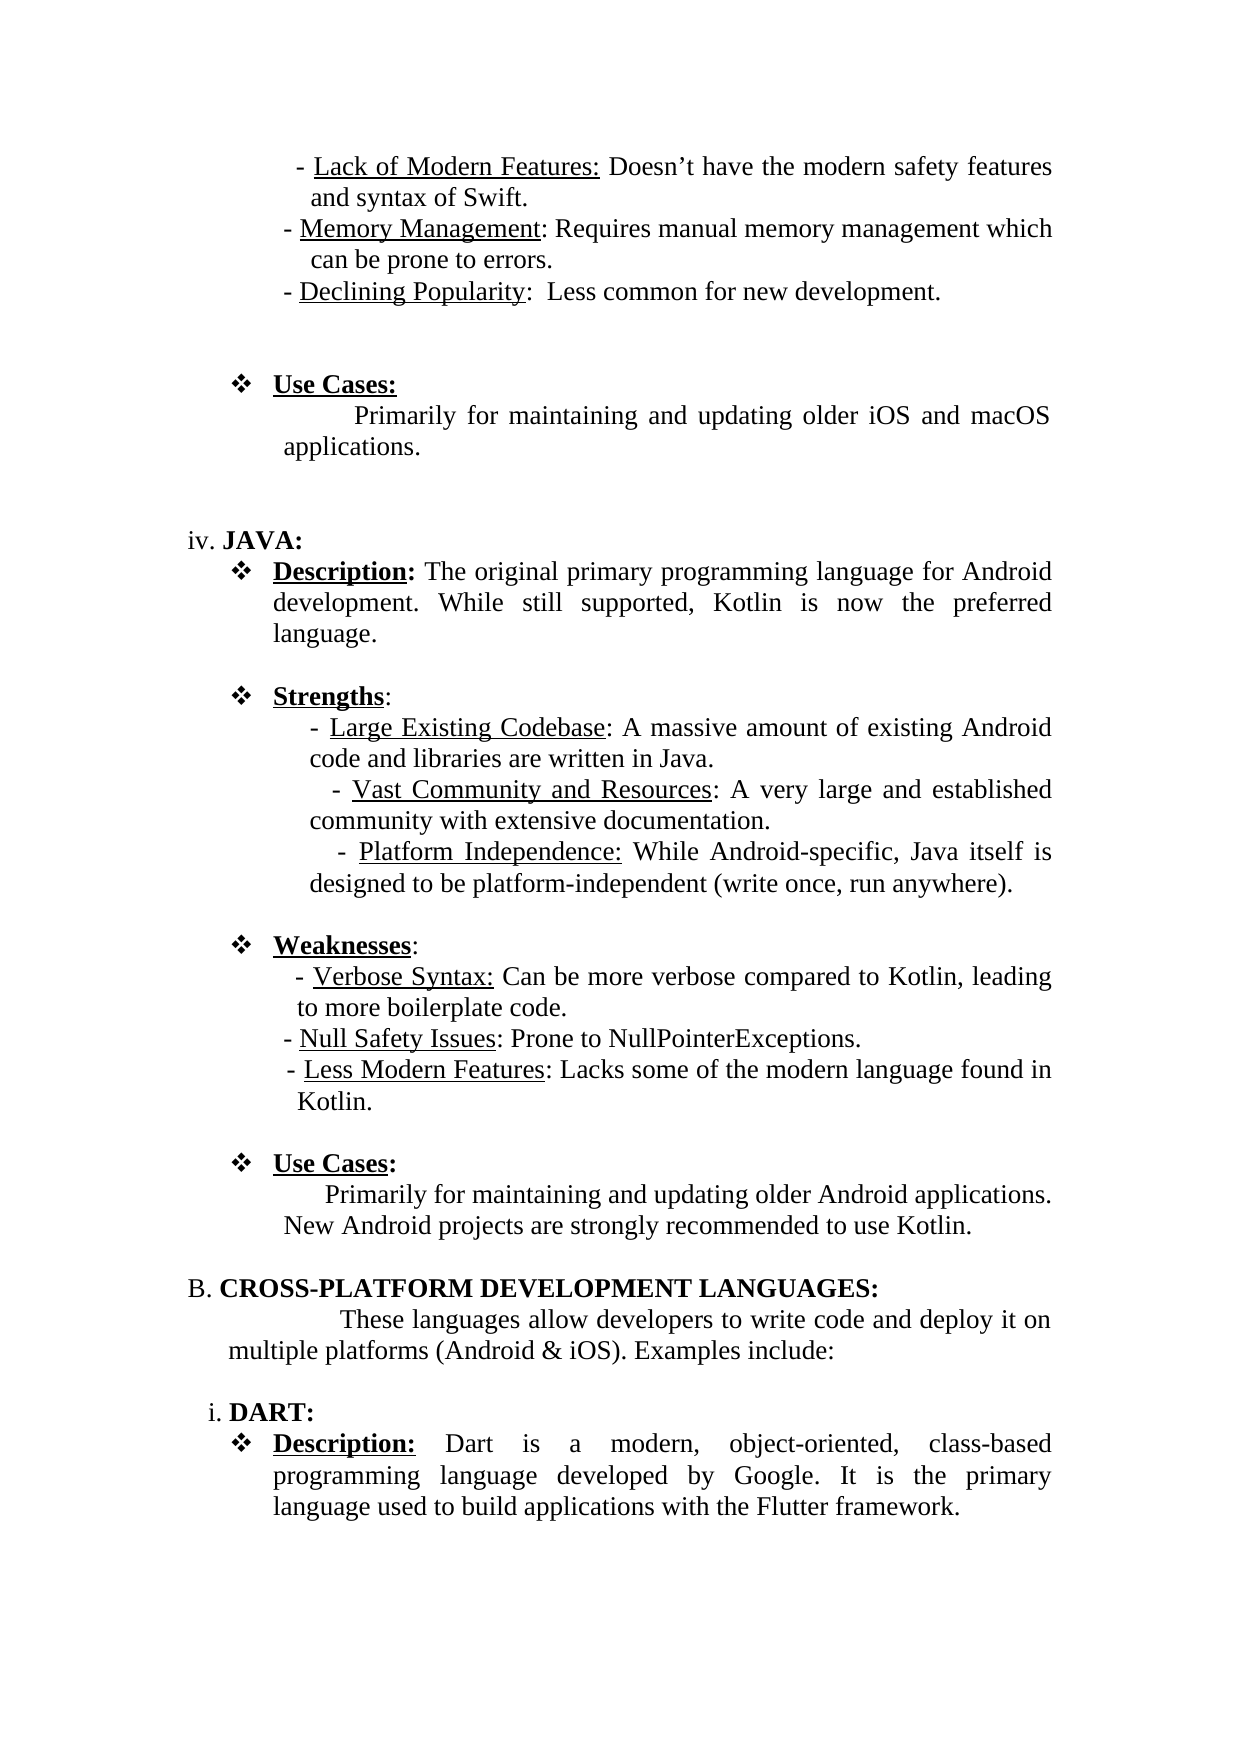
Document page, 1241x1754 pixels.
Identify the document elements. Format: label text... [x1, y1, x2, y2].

list - Declining Popularity: Less common for new development. [229, 274, 1053, 306]
list - Large Existing Codebase: A massive amount of existing Android code and libraries are written in Java. [187, 711, 1053, 773]
list Strengths: [229, 680, 1053, 711]
list - Verbose Syntax: Can be more verbose compared to Kotlin, leading to more boilerplate code. [229, 960, 1053, 1022]
list JAVA: [187, 524, 1053, 555]
list CROSS-PLATFORM DEVELOPMENT LANGUAGES: [187, 1272, 1053, 1303]
list Primarily for maintaining and updating older Android applications. New Android projects are strongly recommended to use Kotlin. [229, 1178, 1053, 1241]
list - Vast Community and Resources: A very large and established community with extensive documentation. [187, 773, 1053, 836]
list These languages allow developers to write code and deploy it on multiple platforms (Android & iOS). Examples include: [187, 1303, 1053, 1365]
list DART: [208, 1396, 1053, 1427]
list Weaknesses: [229, 929, 1053, 960]
list - Null Safety Issues: Prone to NullPointerExceptions. [229, 1022, 1053, 1054]
list - Memory Management: Requires manual memory management which can be prone to errors. [229, 212, 1053, 274]
list - Lack of Modern Features: Doesn’t have the modern safety features and syntax of Swift. [229, 150, 1053, 212]
list - Less Modern Features: Lacks some of the modern language found in Kotlin. [229, 1054, 1053, 1116]
list Description: The original primary programming language for Android development. While still supported, Kotlin is now the preferred language. [229, 555, 1053, 648]
list Primarily for maintaining and updating older iOS and macOS applications. [229, 399, 1053, 462]
list Use Cases: [229, 368, 1053, 399]
list - Platform Independence: While Android-specific, Java itself is designed to be platform-independent (write once, run anywhere). [187, 836, 1053, 898]
list Use Cases: [229, 1147, 1053, 1178]
list Description: Dart is a modern, object-oriented, class-based programming language developed by Google. It is the primary language used to build applications with the Flutter framework. [229, 1427, 1053, 1521]
